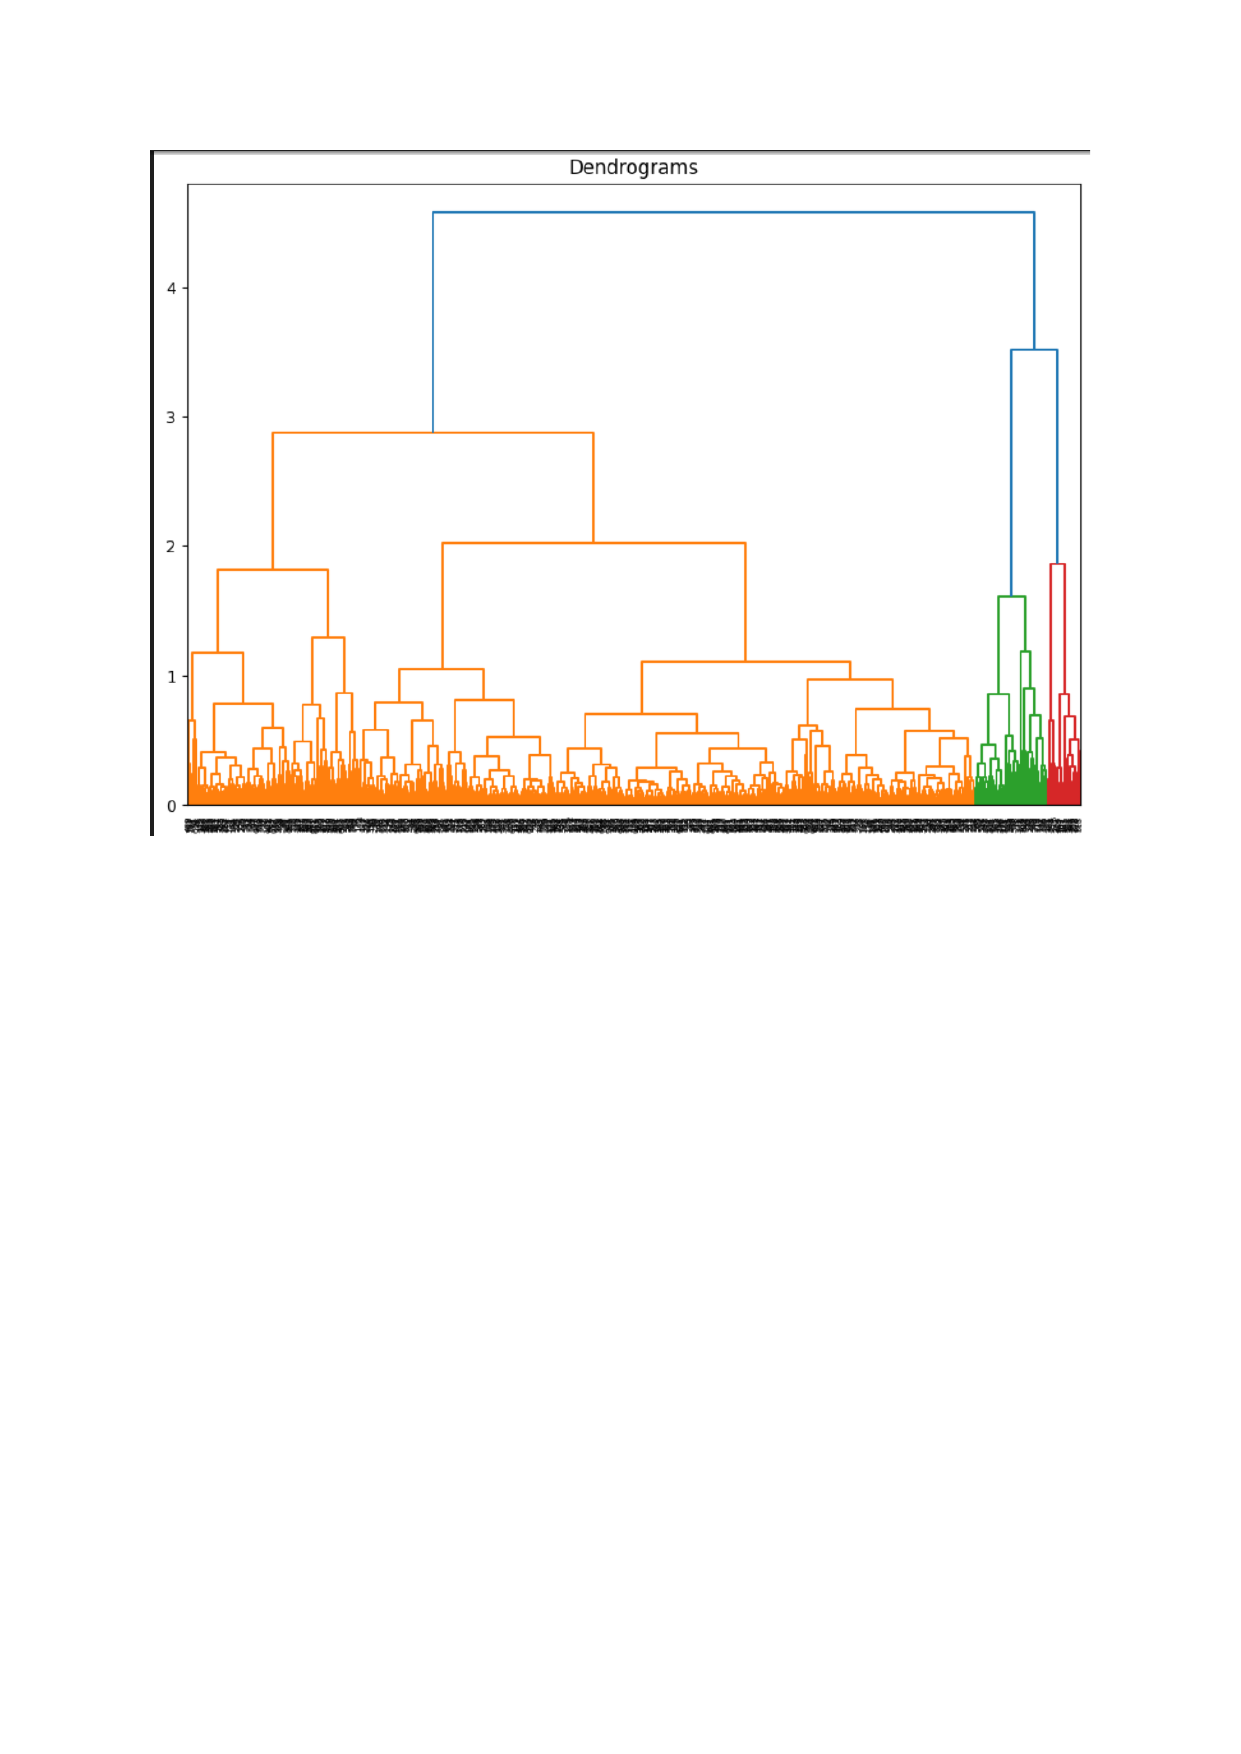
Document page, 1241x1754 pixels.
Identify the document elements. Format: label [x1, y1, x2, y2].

picture [150, 150, 1091, 836]
